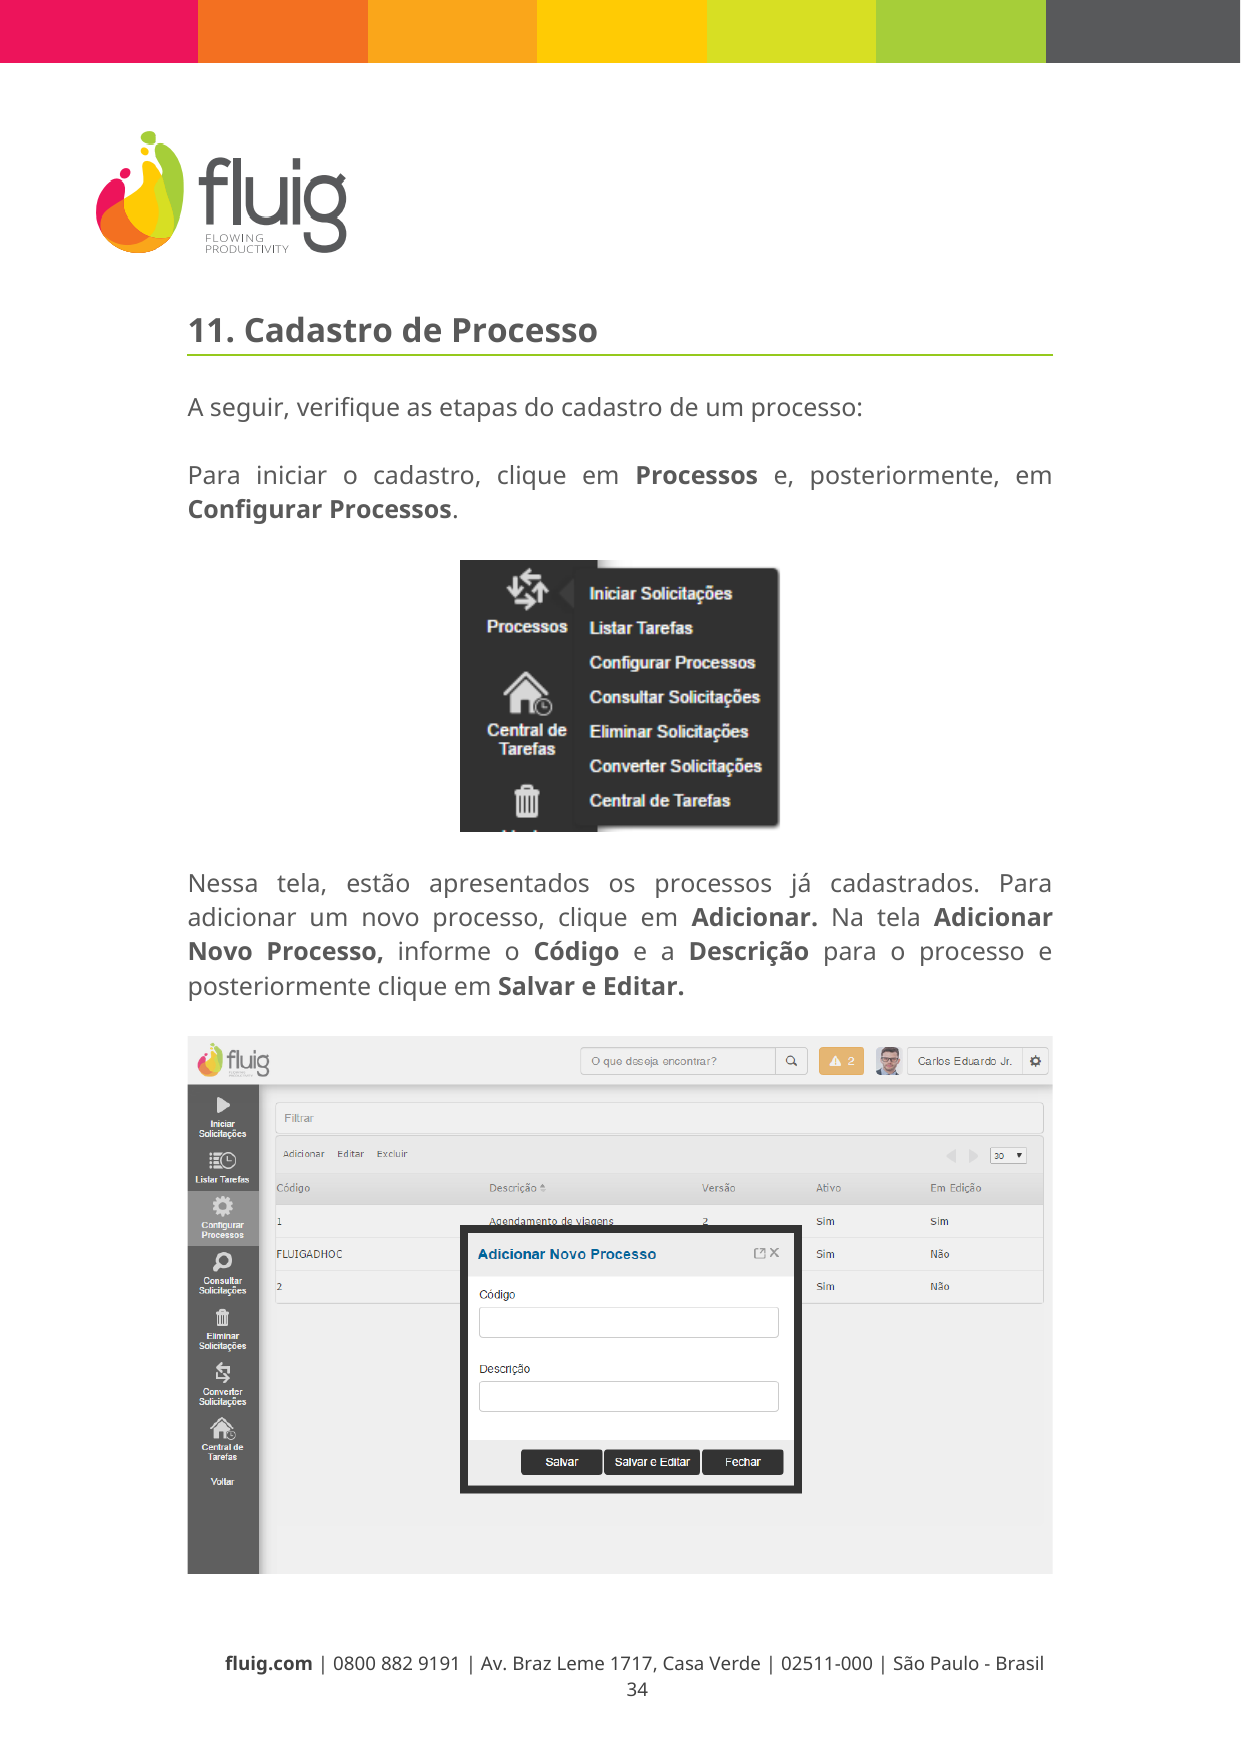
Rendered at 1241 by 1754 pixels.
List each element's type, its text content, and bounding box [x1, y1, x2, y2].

picture [460, 560, 781, 832]
text Nessa tela, estão apresentados os processos já cadastrados. Para adicionar um novo processo, clique em Adicionar. Na tela Adicionar Novo Processo, informe o Código e a Descrição para o processo e posteriormente clique em Salvar e Editar. [187, 866, 1053, 1002]
text Para iniciar o cadastro, clique em Processos e, posteriormente, em Configurar Processos. [187, 458, 1053, 526]
text A seguir, verifique as etapas do cadastro de um processo: [187, 390, 1053, 424]
subtitle Cadastro de Processo [187, 307, 1053, 354]
picture [187, 1036, 1053, 1574]
